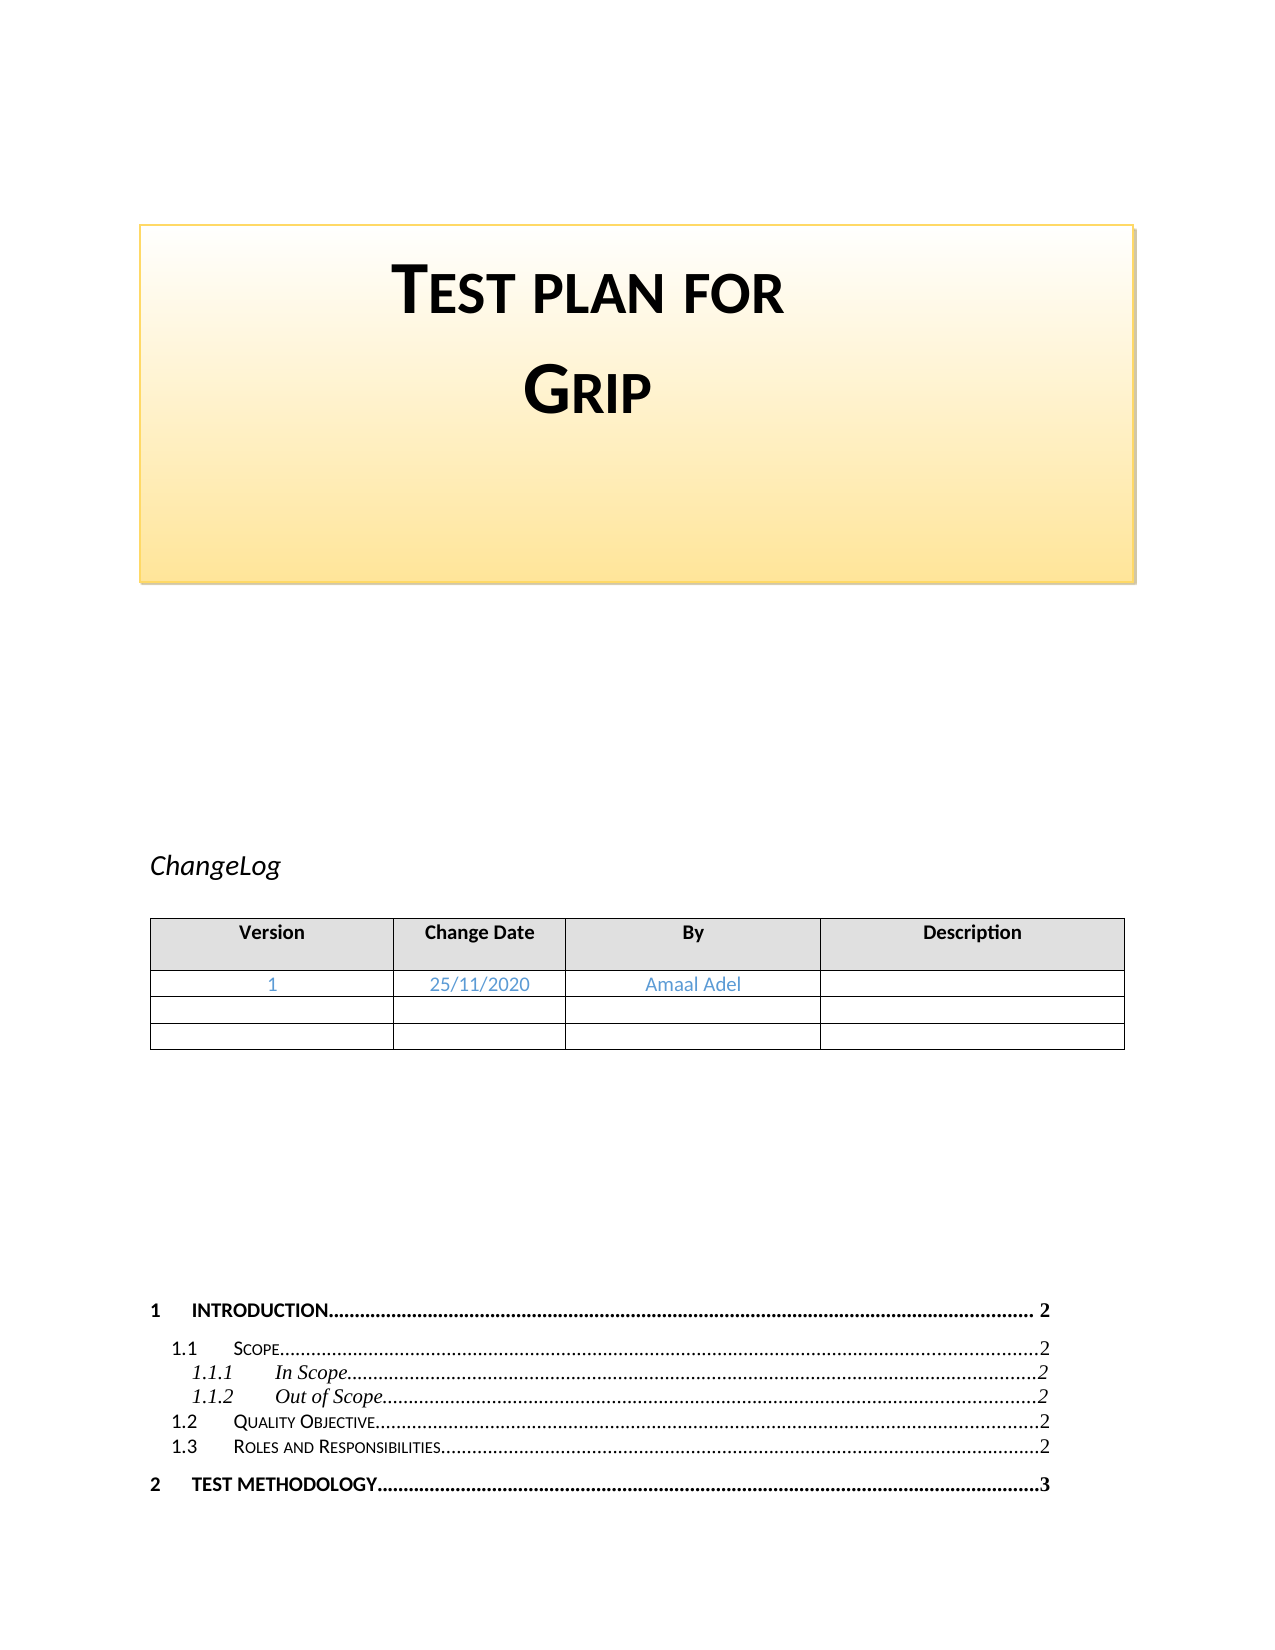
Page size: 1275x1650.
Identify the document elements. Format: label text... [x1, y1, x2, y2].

text 1.2 Quality Objective 2 [171, 1408, 1125, 1434]
text ChangeLog [150, 847, 1125, 882]
table_cell 1 [151, 971, 393, 996]
table_cell [151, 997, 393, 1023]
text 1.3 Roles and Responsibilities 2 [171, 1434, 1125, 1459]
table_header Change Date [394, 919, 565, 970]
text 1 Introduction 2 [150, 1297, 1125, 1322]
table_cell [821, 971, 1124, 996]
text 1.1.2 Out of Scope 2 [192, 1384, 1125, 1408]
table_cell Amaal Adel [566, 971, 820, 996]
table_cell [151, 1024, 393, 1049]
table_header By [566, 919, 820, 970]
table_cell [566, 1024, 820, 1049]
table_cell [394, 997, 565, 1023]
text 1.1.1 In Scope 2 [192, 1360, 1125, 1384]
table_cell 25/11/2020 [394, 971, 565, 996]
text 1.1 Scope 2 [171, 1335, 1125, 1360]
table_header Description [821, 919, 1124, 970]
table_cell [821, 1024, 1124, 1049]
table_cell [566, 997, 820, 1023]
table_cell [394, 1024, 565, 1049]
text 2 Test Methodology 3 [150, 1472, 1125, 1497]
table_header Version [151, 919, 393, 970]
table_cell [821, 997, 1124, 1023]
